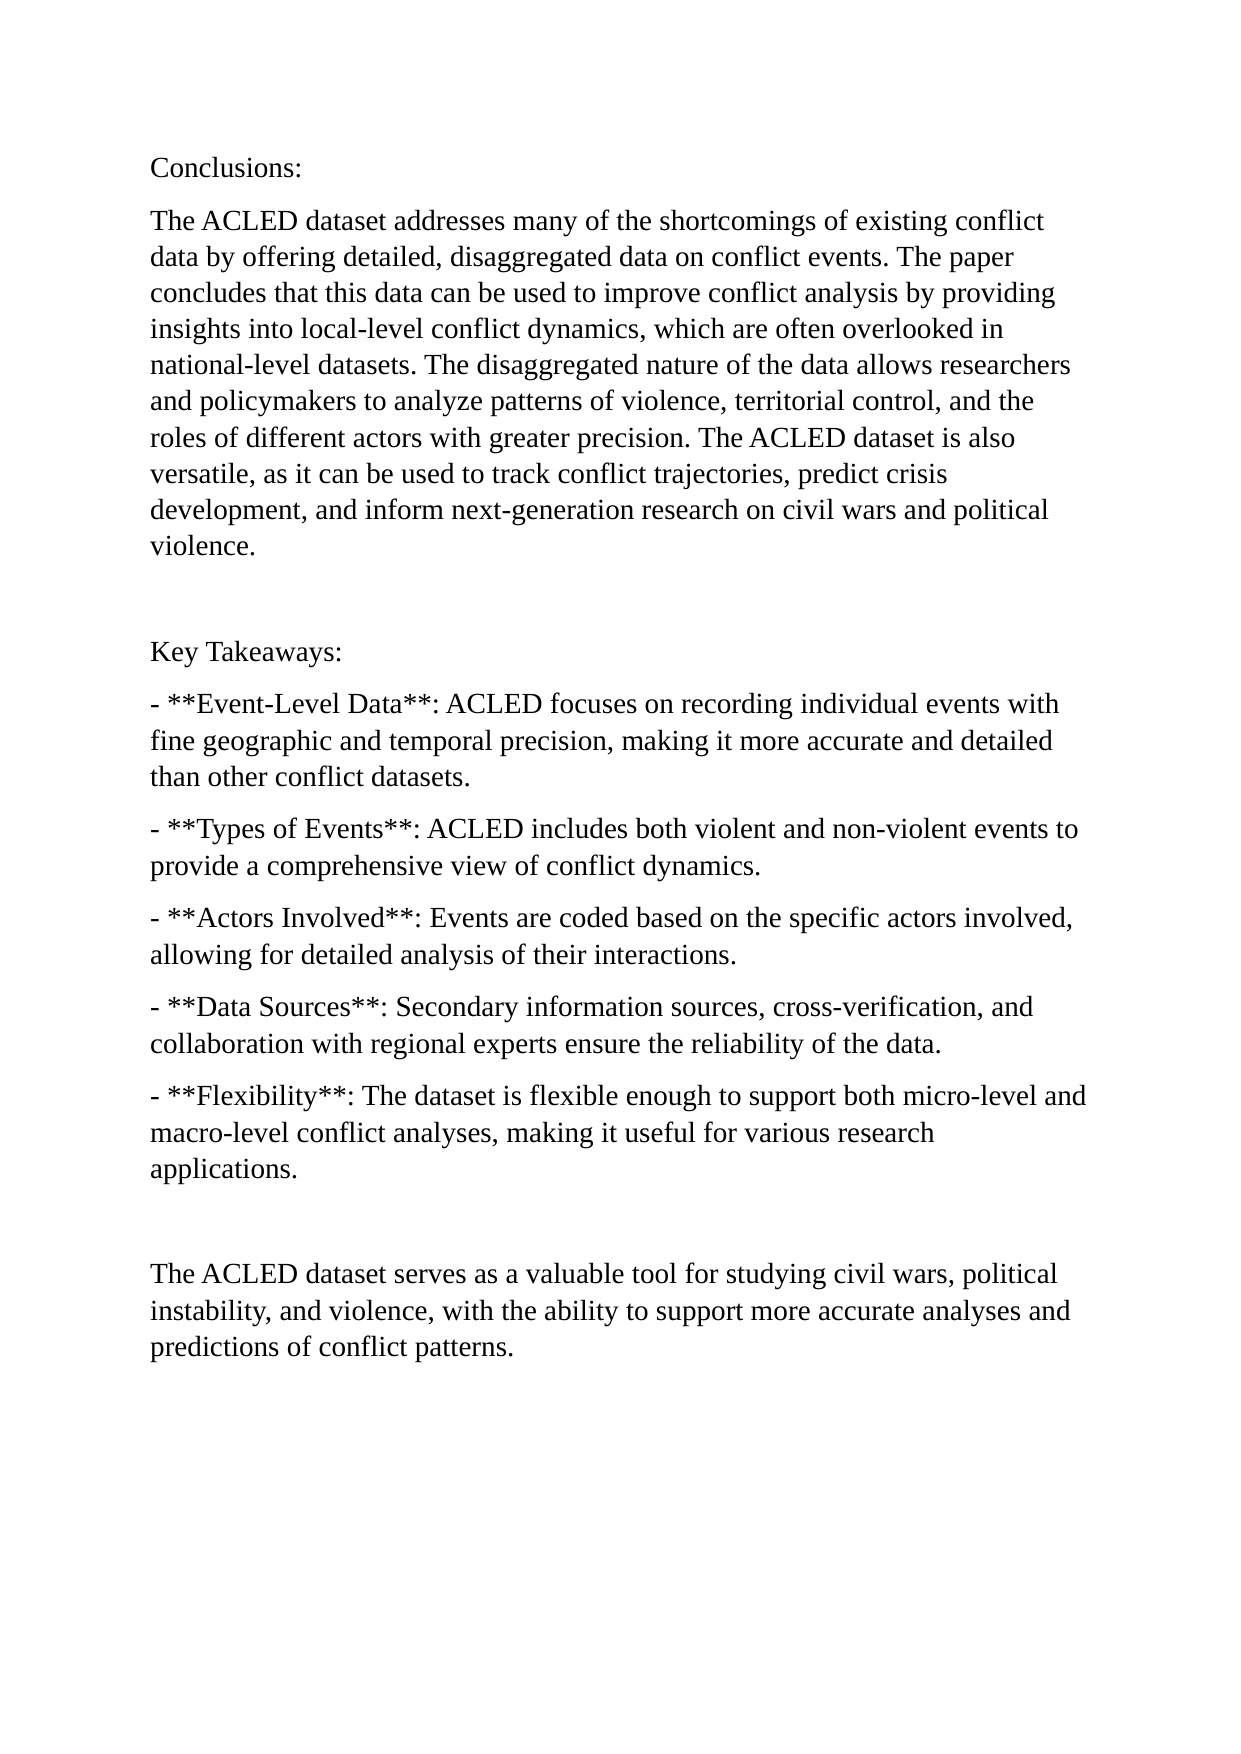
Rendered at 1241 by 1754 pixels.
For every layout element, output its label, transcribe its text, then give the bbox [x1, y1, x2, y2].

text The ACLED dataset addresses many of the shortcomings of existing conflict data by offering detailed, disaggregated data on conflict events. The paper concludes that this data can be used to improve conflict analysis by providing insights into local-level conflict dynamics, which are often overlooked in national-level datasets. The disaggregated nature of the data allows researchers and policymakers to analyze patterns of violence, territorial control, and the roles of different actors with greater precision. The ACLED dataset is also versatile, as it can be used to track conflict trajectories, predict crisis development, and inform next-generation research on civil wars and political violence. [150, 203, 1090, 562]
text - **Types of Events**: ACLED includes both violent and non-violent events to provide a comprehensive view of conflict dynamics. [150, 812, 1090, 881]
text - **Flexibility**: The dataset is flexible enough to support both micro-level and macro-level conflict analyses, making it useful for various research applications. [150, 1078, 1090, 1184]
text - **Actors Involved**: Events are coded based on the specific actors involved, allowing for detailed analysis of their interactions. [150, 901, 1090, 970]
text Conclusions: [150, 150, 1090, 183]
text - **Data Sources**: Secondary information sources, cross-verification, and collaboration with regional experts ensure the reliability of the data. [150, 989, 1090, 1059]
text The ACLED dataset serves as a valuable tool for studying civil wars, political instability, and violence, with the ability to support more accurate analyses and predictions of conflict patterns. [150, 1256, 1090, 1362]
text - **Event-Level Data**: ACLED focuses on recording individual events with fine geographic and temporal precision, making it more accurate and detailed than other conflict datasets. [150, 687, 1090, 792]
text Key Takeaways: [150, 634, 1090, 667]
